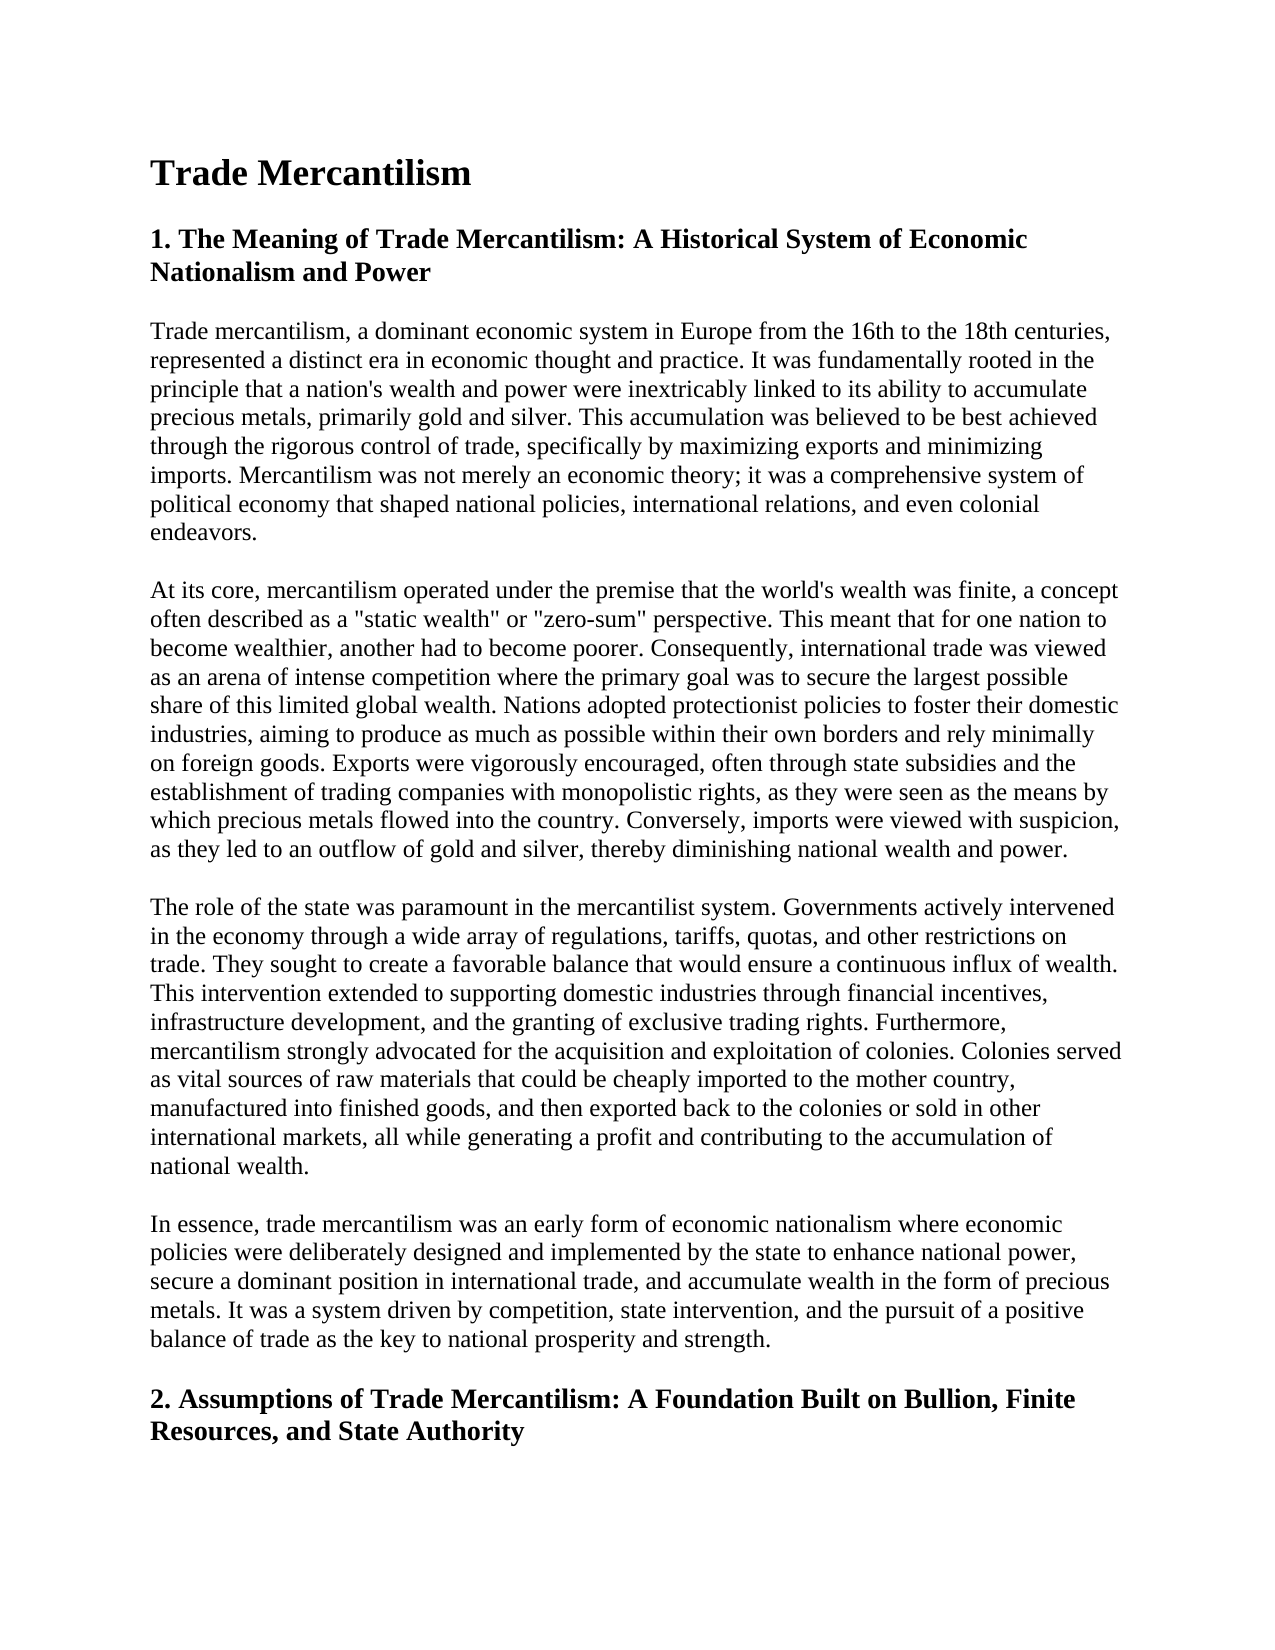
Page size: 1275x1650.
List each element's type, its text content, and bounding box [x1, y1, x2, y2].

text Trade mercantilism, a dominant economic system in Europe from the 16th to the 18th centuries, represented a distinct era in economic thought and practice. It was fundamentally rooted in the principle that a nation's wealth and power were inextricably linked to its ability to accumulate precious metals, primarily gold and silver. This accumulation was believed to be best achieved through the rigorous control of trade, specifically by maximizing exports and minimizing imports. Mercantilism was not merely an economic theory; it was a comprehensive system of political economy that shaped national policies, international relations, and even colonial endeavors. [150, 316, 1125, 546]
text Trade Mercantilism [150, 150, 1125, 193]
text At its core, mercantilism operated under the premise that the world's wealth was finite, a concept often described as a "static wealth" or "zero-sum" perspective. This meant that for one nation to become wealthier, another had to become poorer. Consequently, international trade was viewed as an arena of intense competition where the primary goal was to secure the largest possible share of this limited global wealth. Nations adopted protectionist policies to foster their domestic industries, aiming to produce as much as possible within their own borders and rely minimally on foreign goods. Exports were vigorously encouraged, often through state subsidies and the establishment of trading companies with monopolistic rights, as they were seen as the means by which precious metals flowed into the country. Conversely, imports were viewed with suspicion, as they led to an outflow of gold and silver, thereby diminishing national wealth and power. [150, 575, 1125, 863]
text In essence, trade mercantilism was an early form of economic nationalism where economic policies were deliberately designed and implemented by the state to enhance national power, secure a dominant position in international trade, and accumulate wealth in the form of precious metals. It was a system driven by competition, state intervention, and the pursuit of a positive balance of trade as the key to national prosperity and strength. [150, 1209, 1125, 1352]
text 2. Assumptions of Trade Mercantilism: A Foundation Built on Bullion, Finite Resources, and State Authority [150, 1382, 1125, 1446]
text 1. The Meaning of Trade Mercantilism: A Historical System of Economic Nationalism and Power [150, 222, 1125, 287]
text The role of the state was paramount in the mercantilist system. Governments actively intervened in the economy through a wide array of regulations, tariffs, quotas, and other restrictions on trade. They sought to create a favorable balance that would ensure a continuous influx of wealth. This intervention extended to supporting domestic industries through financial incentives, infrastructure development, and the granting of exclusive trading rights. Furthermore, mercantilism strongly advocated for the acquisition and exploitation of colonies. Colonies served as vital sources of raw materials that could be cheaply imported to the mother country, manufactured into finished goods, and then exported back to the colonies or sold in other international markets, all while generating a profit and contributing to the accumulation of national wealth. [150, 892, 1125, 1179]
